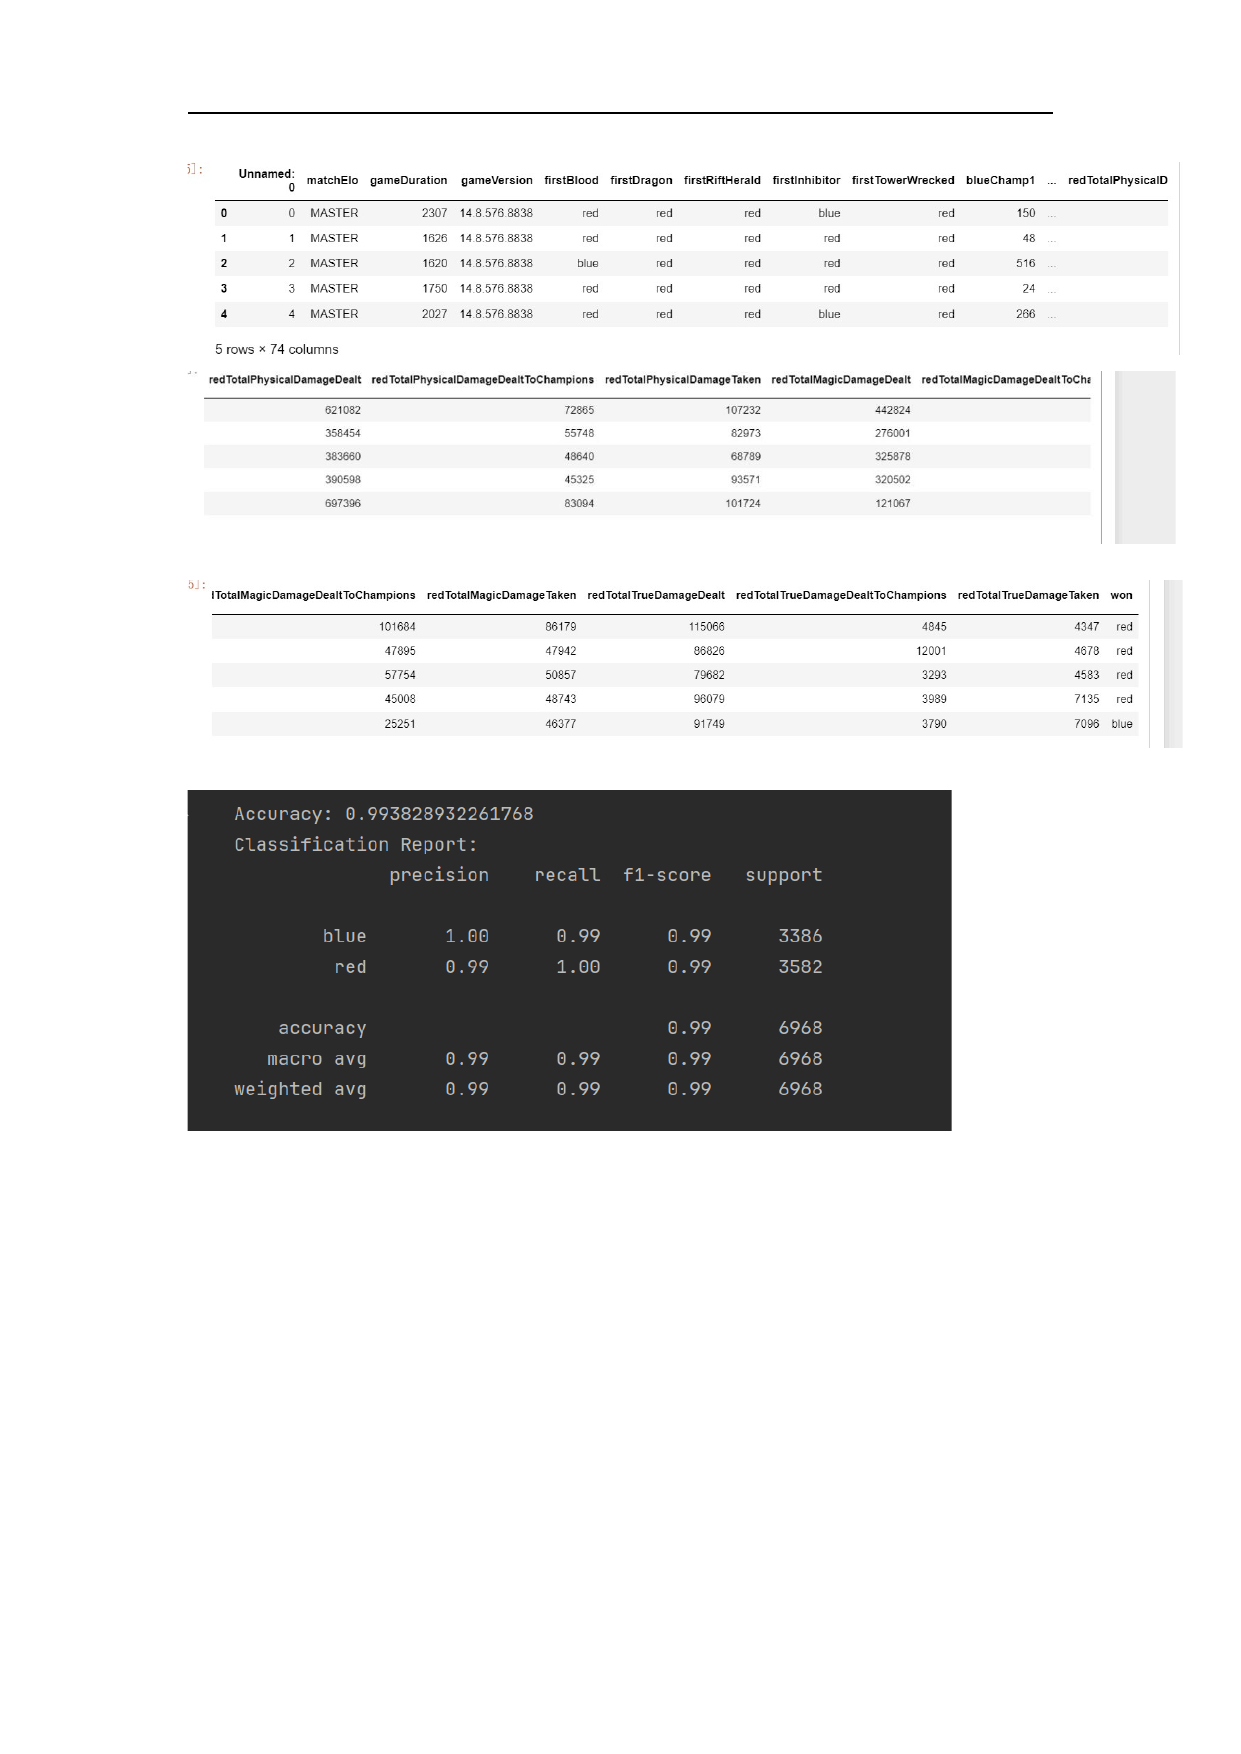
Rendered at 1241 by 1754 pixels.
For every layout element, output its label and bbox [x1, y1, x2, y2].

picture [187, 580, 1183, 748]
picture [187, 162, 1187, 355]
picture [187, 371, 1176, 544]
picture [187, 790, 952, 1131]
